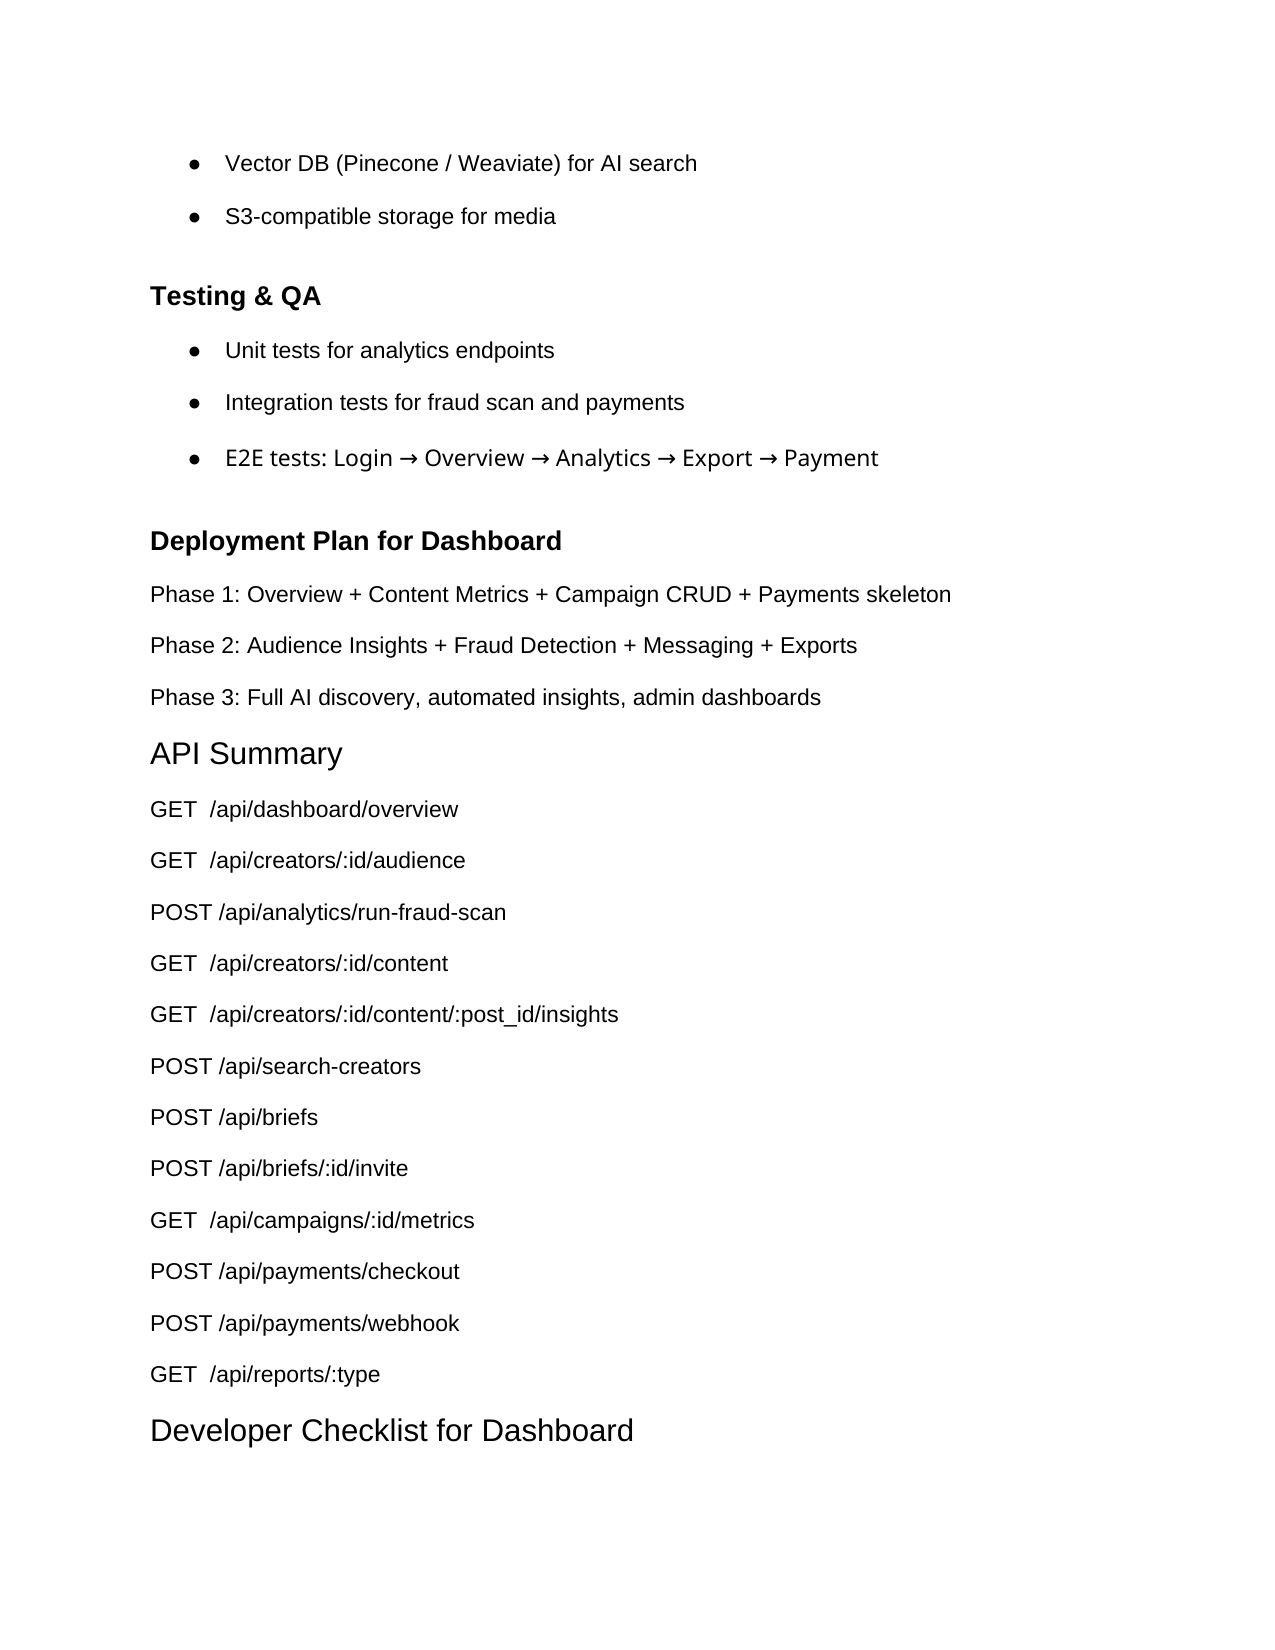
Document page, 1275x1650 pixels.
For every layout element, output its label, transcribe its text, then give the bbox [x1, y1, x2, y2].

text Deployment Plan for Dashboard [150, 525, 1125, 556]
text Testing & QA [150, 280, 1125, 312]
text POST /api/briefs/:id/invite [150, 1155, 1125, 1182]
text POST /api/briefs [150, 1104, 1125, 1130]
text GET /api/creators/:id/content [150, 950, 1125, 976]
text POST /api/payments/checkout [150, 1258, 1125, 1284]
text Phase 2: Audience Insights + Fraud Detection + Messaging + Exports [150, 632, 1125, 659]
text Phase 3: Full AI discovery, automated insights, admin dashboards [150, 684, 1125, 710]
text POST /api/analytics/run-fraud-scan [150, 899, 1125, 925]
list E2E tests: Login → Overview → Analytics → Export → Payment [187, 442, 1125, 500]
list Unit tests for analytics endpoints [187, 337, 1125, 389]
list S3-compatible storage for media [187, 203, 1125, 255]
text GET /api/creators/:id/content/:post_id/insights [150, 1001, 1125, 1028]
text Developer Checklist for Dashboard [150, 1412, 1125, 1448]
text GET /api/campaigns/:id/metrics [150, 1207, 1125, 1233]
text POST /api/search-creators [150, 1053, 1125, 1079]
text API Summary [150, 735, 1125, 771]
list Vector DB (Pinecone / Weaviate) for AI search [187, 150, 1125, 203]
text Phase 1: Overview + Content Metrics + Campaign CRUD + Payments skeleton [150, 581, 1125, 607]
text GET /api/reports/:type [150, 1361, 1125, 1387]
text GET /api/creators/:id/audience [150, 847, 1125, 874]
text POST /api/payments/webhook [150, 1309, 1125, 1336]
text GET /api/dashboard/overview [150, 796, 1125, 822]
list Integration tests for fraud scan and payments [187, 389, 1125, 442]
